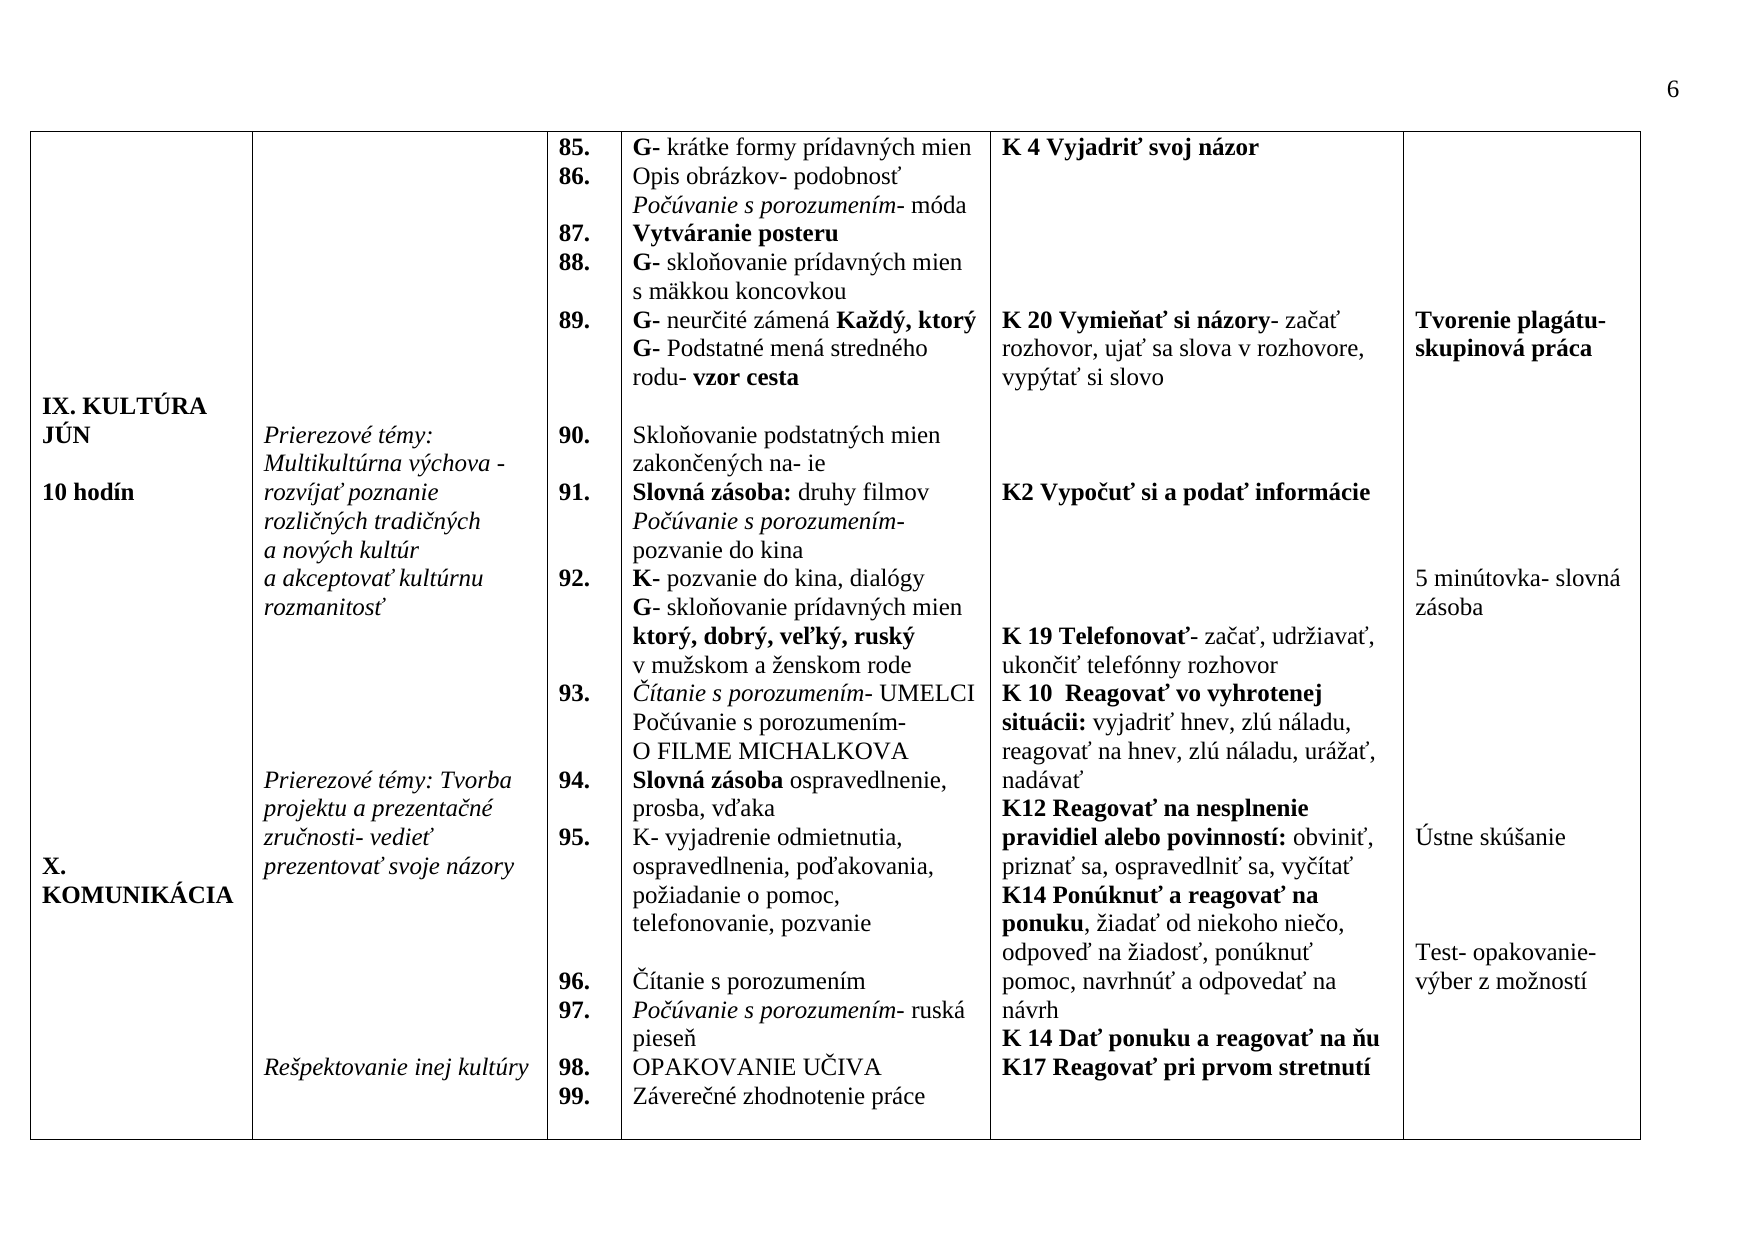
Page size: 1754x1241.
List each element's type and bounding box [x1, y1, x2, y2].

table_cell [991, 132, 1403, 1138]
table_cell [253, 132, 547, 1138]
table_cell [1404, 132, 1640, 1138]
table_cell [31, 132, 252, 1138]
table_cell [622, 132, 990, 1138]
table_cell [548, 132, 621, 1138]
